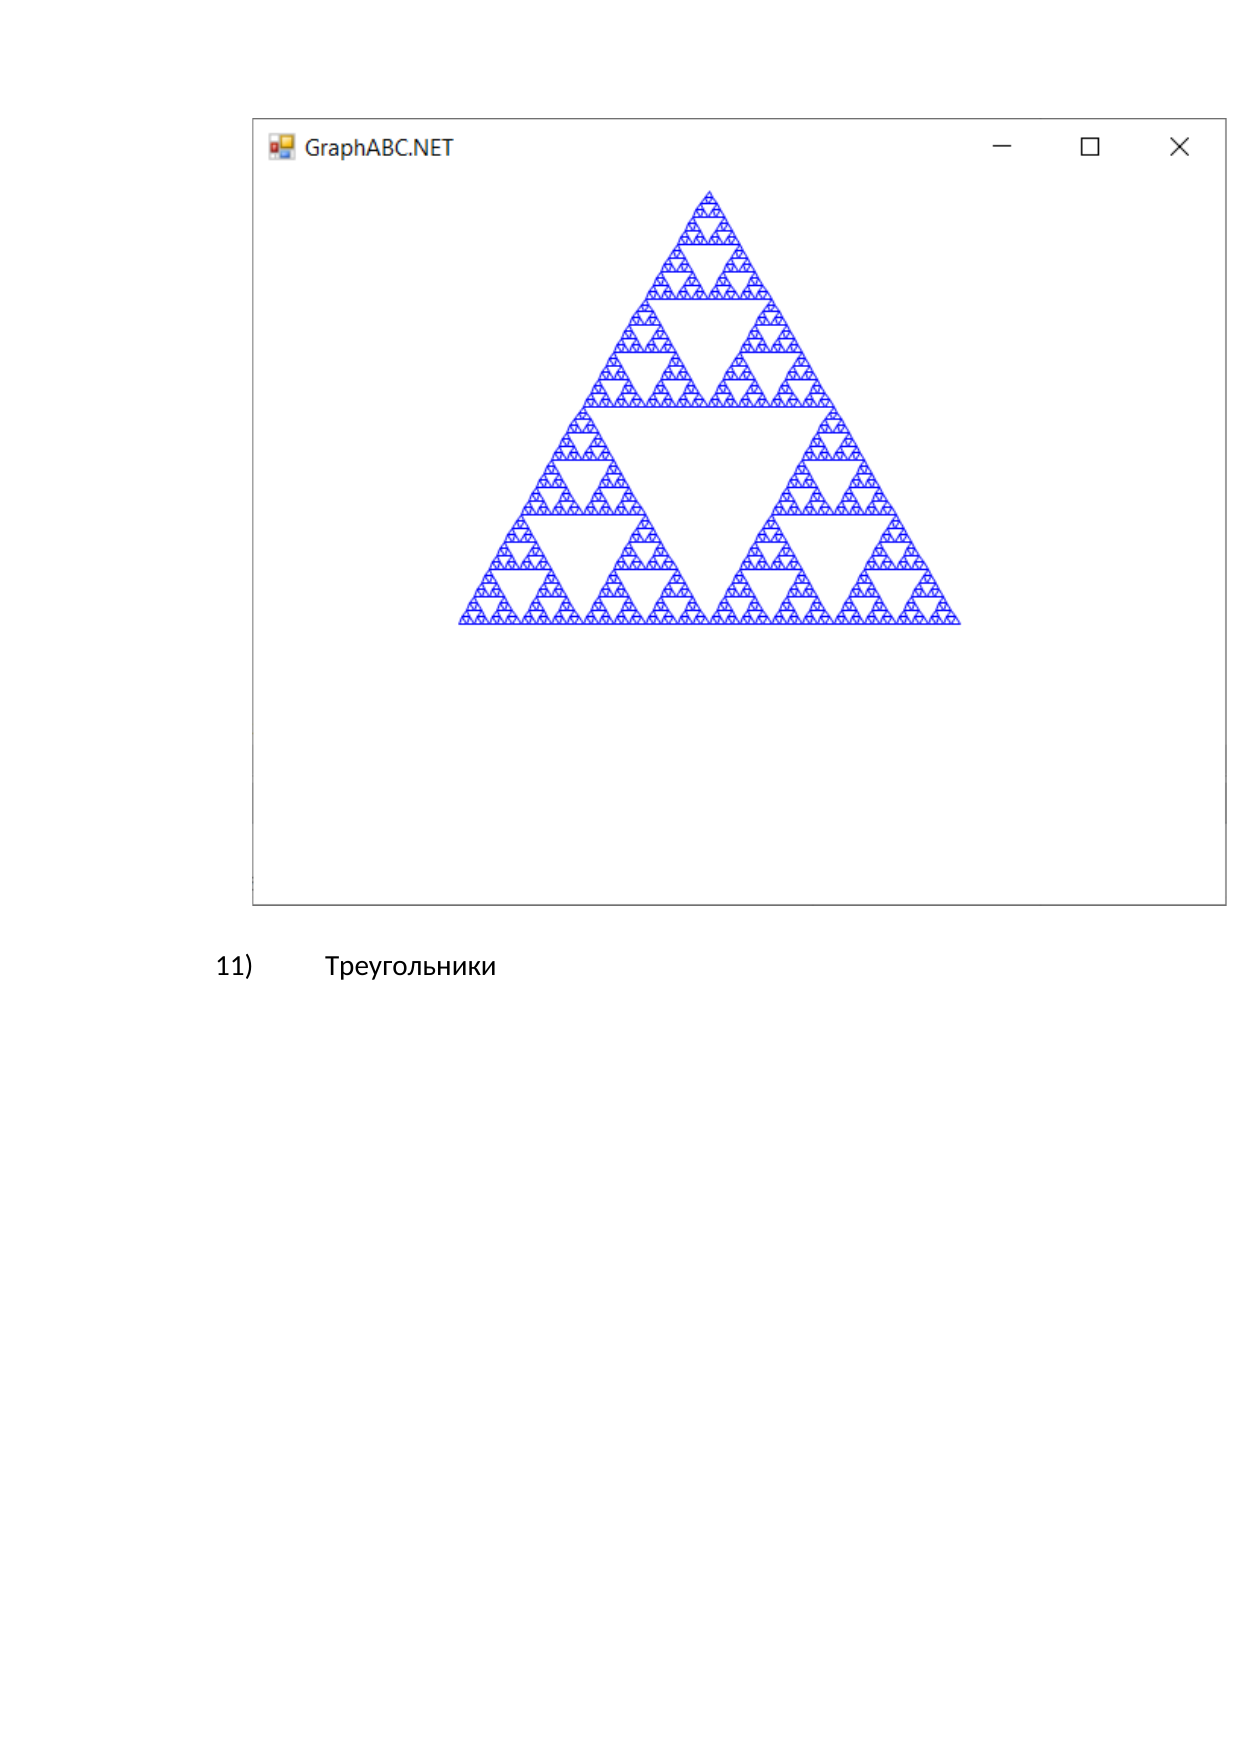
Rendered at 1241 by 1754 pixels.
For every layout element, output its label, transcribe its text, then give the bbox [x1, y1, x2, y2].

list Треугольники [215, 947, 1152, 982]
picture [252, 118, 1227, 906]
